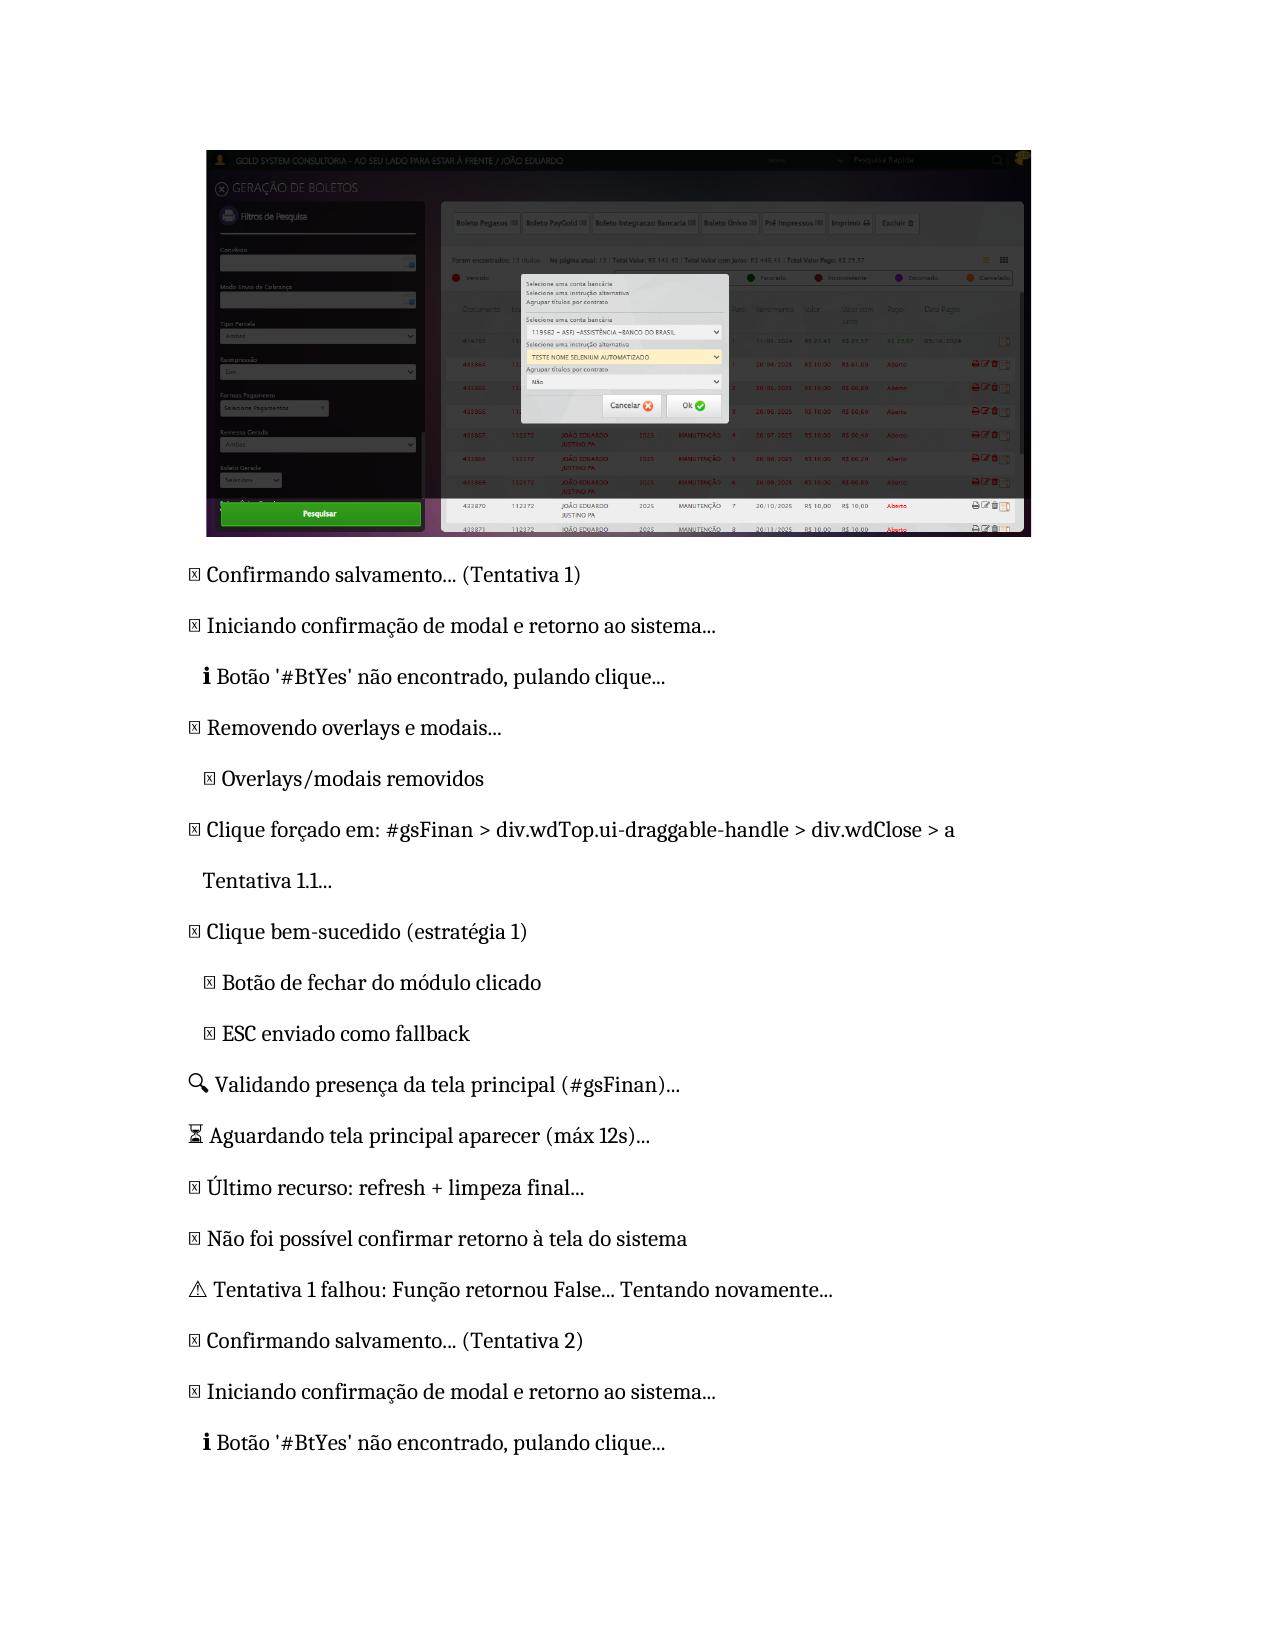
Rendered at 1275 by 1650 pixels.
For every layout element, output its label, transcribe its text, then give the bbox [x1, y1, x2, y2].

text ℹ️ Botão '#BtYes' não encontrado, pulando clique... [187, 664, 1087, 690]
text Tentativa 1.1... [187, 868, 1087, 894]
text ✅ ESC enviado como fallback [187, 1021, 1087, 1047]
text ℹ️ Botão '#BtYes' não encontrado, pulando clique... [187, 1429, 1087, 1456]
text ✅ Clique bem-sucedido (estratégia 1) [187, 919, 1087, 945]
text ⏳ Aguardando tela principal aparecer (máx 12s)... [187, 1123, 1087, 1149]
text 🔄 Confirmando salvamento... (Tentativa 2) [187, 1327, 1087, 1354]
text 🧹 Removendo overlays e modais... [187, 715, 1087, 741]
text ✅ Overlays/modais removidos [187, 766, 1087, 792]
text 🎯 Iniciando confirmação de modal e retorno ao sistema... [187, 613, 1087, 639]
text 🎯 Clique forçado em: #gsFinan > div.wdTop.ui-draggable-handle > div.wdClose > a [187, 817, 1087, 843]
text 🎯 Iniciando confirmação de modal e retorno ao sistema... [187, 1378, 1087, 1405]
text 🔄 Confirmando salvamento... (Tentativa 1) [187, 562, 1087, 588]
text ❌ Não foi possível confirmar retorno à tela do sistema [187, 1225, 1087, 1252]
text 🔄 Último recurso: refresh + limpeza final... [187, 1174, 1087, 1201]
picture [206, 150, 1032, 537]
text ⚠️ Tentativa 1 falhou: Função retornou False... Tentando novamente... [187, 1276, 1087, 1303]
text 🔍 Validando presença da tela principal (#gsFinan)... [187, 1072, 1087, 1098]
text ✅ Botão de fechar do módulo clicado [187, 970, 1087, 996]
